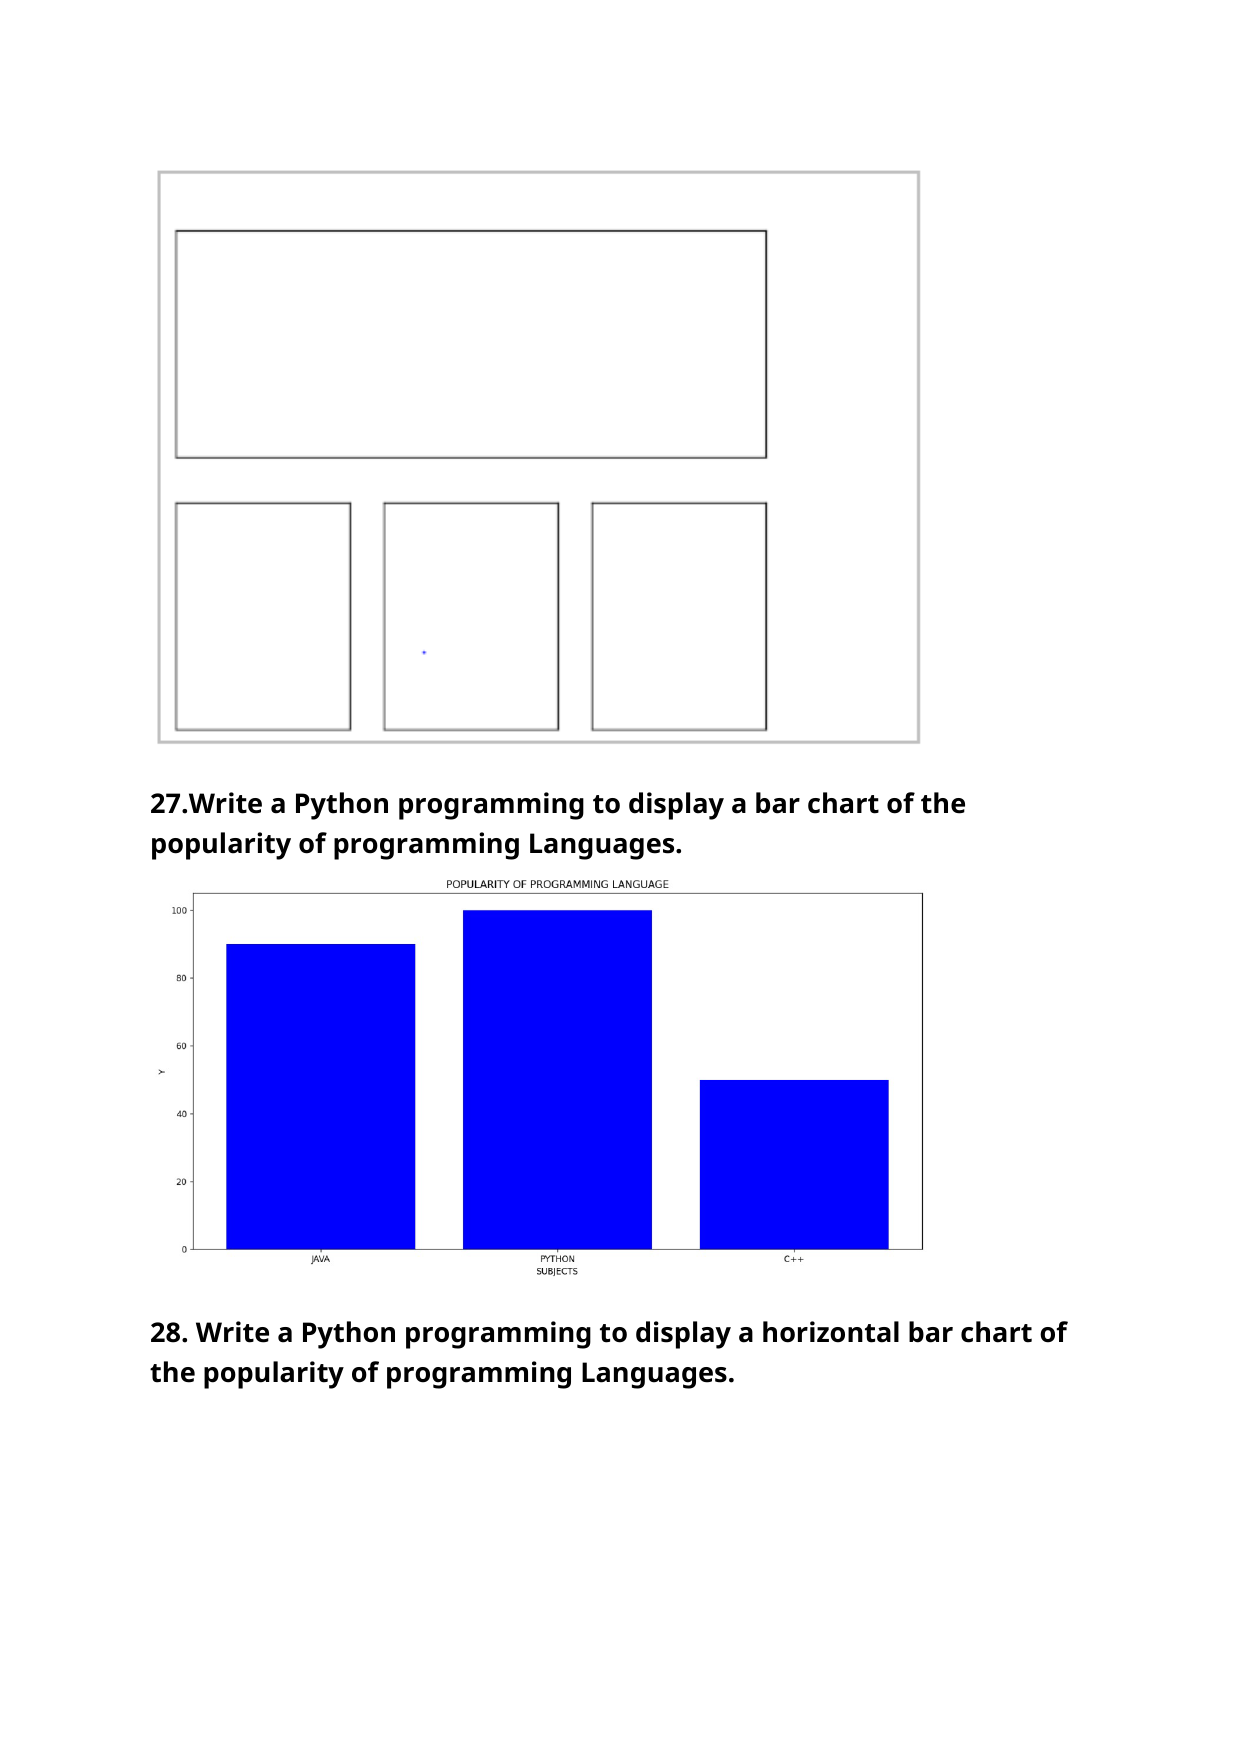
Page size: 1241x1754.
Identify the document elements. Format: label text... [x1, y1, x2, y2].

text 28. Write a Python programming to display a horizontal bar chart of the popularity of programming Languages. [150, 1313, 1090, 1390]
picture [150, 863, 964, 1295]
picture [150, 150, 936, 766]
